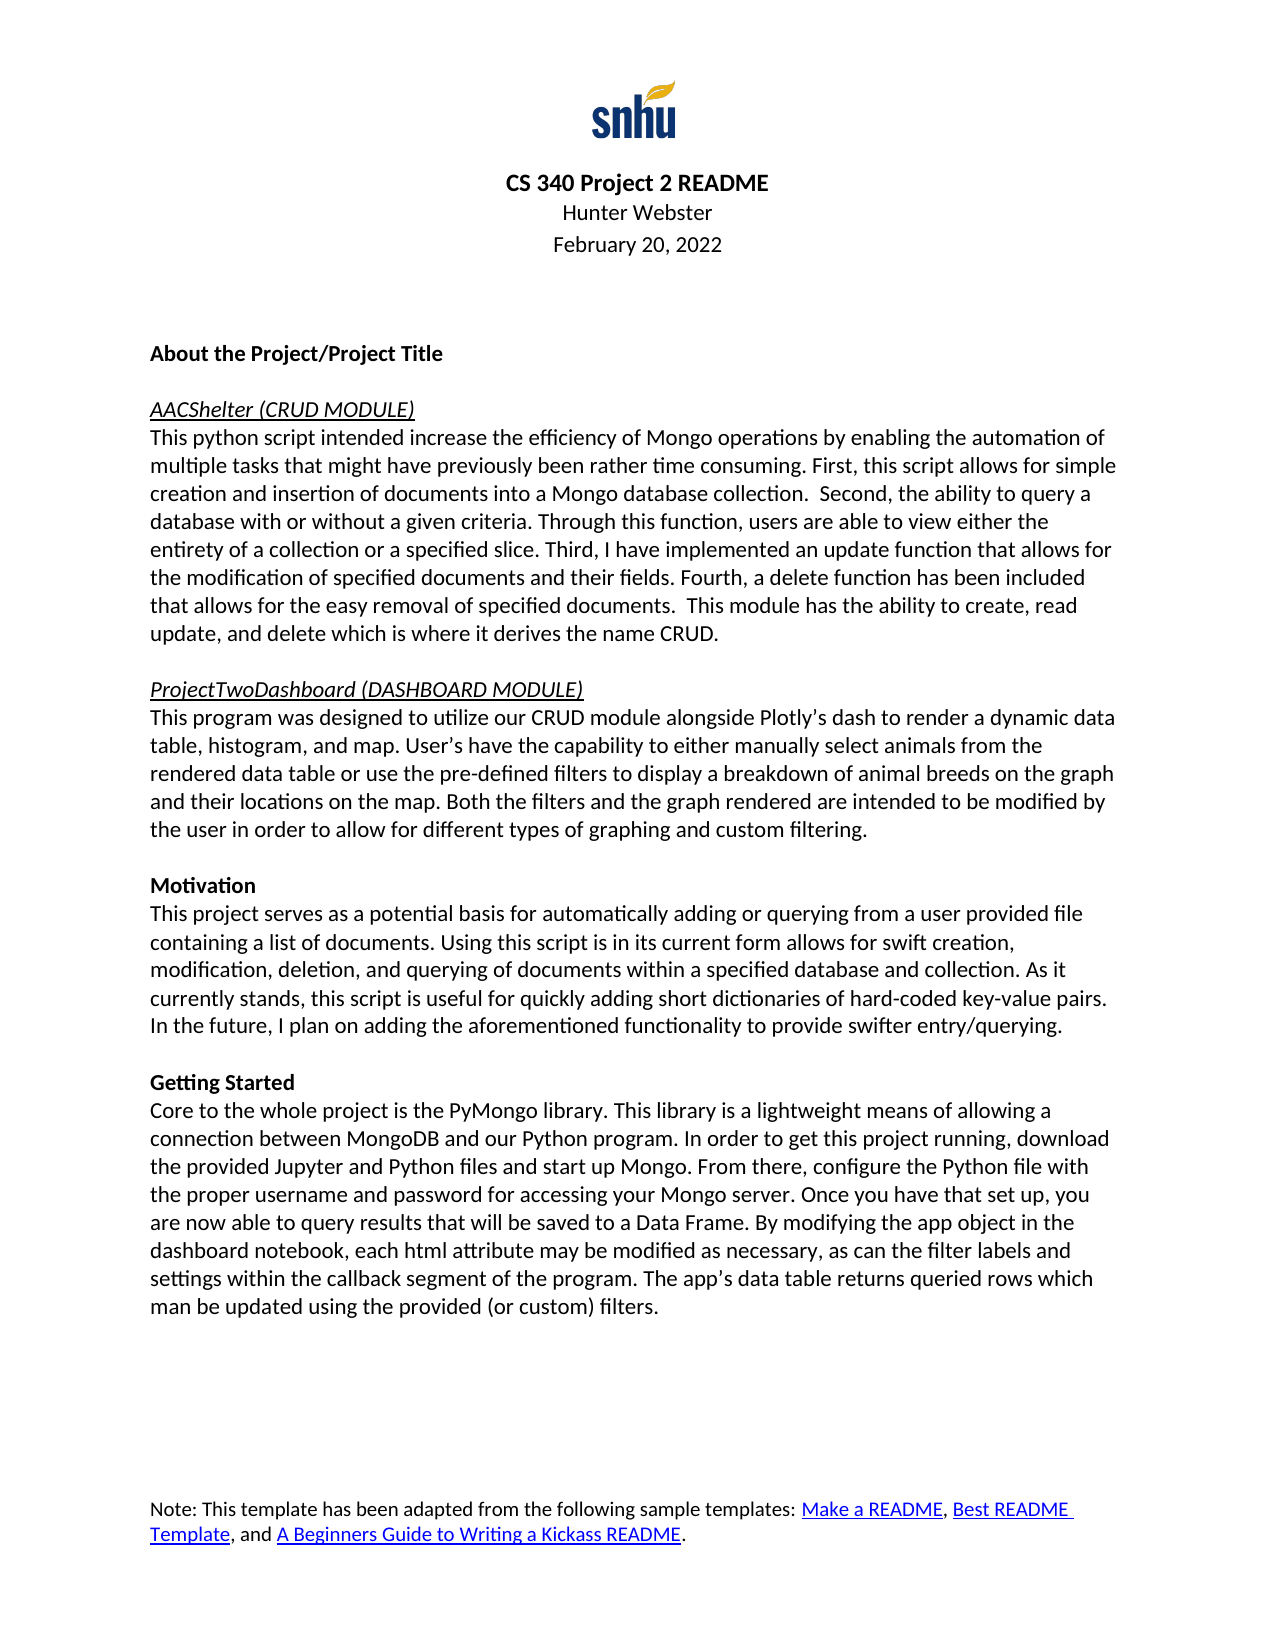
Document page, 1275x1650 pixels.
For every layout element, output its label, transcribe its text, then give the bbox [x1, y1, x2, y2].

text ProjectTwoDashboard (DASHBOARD MODULE) [150, 675, 1125, 703]
text February 20, 2022 [150, 230, 1125, 258]
text This python script intended increase the efficiency of Mongo operations by enabling the automation of multiple tasks that might have previously been rather time consuming. First, this script allows for simple creation and insertion of documents into a Mongo database collection. Second, the ability to query a database with or without a given criteria. Through this function, users are able to view either the entirety of a collection or a specified slice. Third, I have implemented an update function that allows for the modification of specified documents and their fields. Fourth, a delete function has been included that allows for the easy removal of specified documents. This module has the ability to create, read update, and delete which is where it derives the name CRUD. [150, 423, 1125, 647]
subtitle Motivation [150, 872, 1125, 899]
subtitle Getting Started [150, 1068, 1125, 1096]
text AACShelter (CRUD MODULE) [150, 395, 1125, 423]
text Hunter Webster [150, 198, 1125, 226]
subtitle About the Project/Project Title [150, 339, 1125, 367]
text This project serves as a potential basis for automatically adding or querying from a user provided file containing a list of documents. Using this script is in its current form allows for swift creation, modification, deletion, and querying of documents within a specified database and collection. As it currently stands, this script is useful for quickly adding short dictionaries of hard-coded key-value pairs. In the future, I plan on adding the aforementioned functionality to provide swifter entry/querying. [150, 899, 1125, 1040]
text This program was designed to utilize our CRUD module alongside Plotly’s dash to render a dynamic data table, histogram, and map. User’s have the capability to either manually select animals from the rendered data table or use the pre-defined filters to display a breakdown of animal breeds on the graph and their locations on the map. Both the filters and the graph rendered are intended to be modified by the user in order to allow for different types of graphing and custom filtering. [150, 703, 1125, 843]
subtitle CS 340 Project 2 README [150, 167, 1125, 198]
picture [573, 75, 702, 147]
text Core to the whole project is the PyMongo library. This library is a lightweight means of allowing a connection between MongoDB and our Python program. In order to get this project running, download the provided Jupyter and Python files and start up Mongo. From there, configure the Python file with the proper username and password for accessing your Mongo server. Once you have that set up, you are now able to query results that will be saved to a Data Frame. By modifying the app object in the dashboard notebook, each html attribute may be modified as necessary, as can the filter labels and settings within the callback segment of the program. The app’s data table returns queried rows which man be updated using the provided (or custom) filters. [150, 1096, 1125, 1320]
